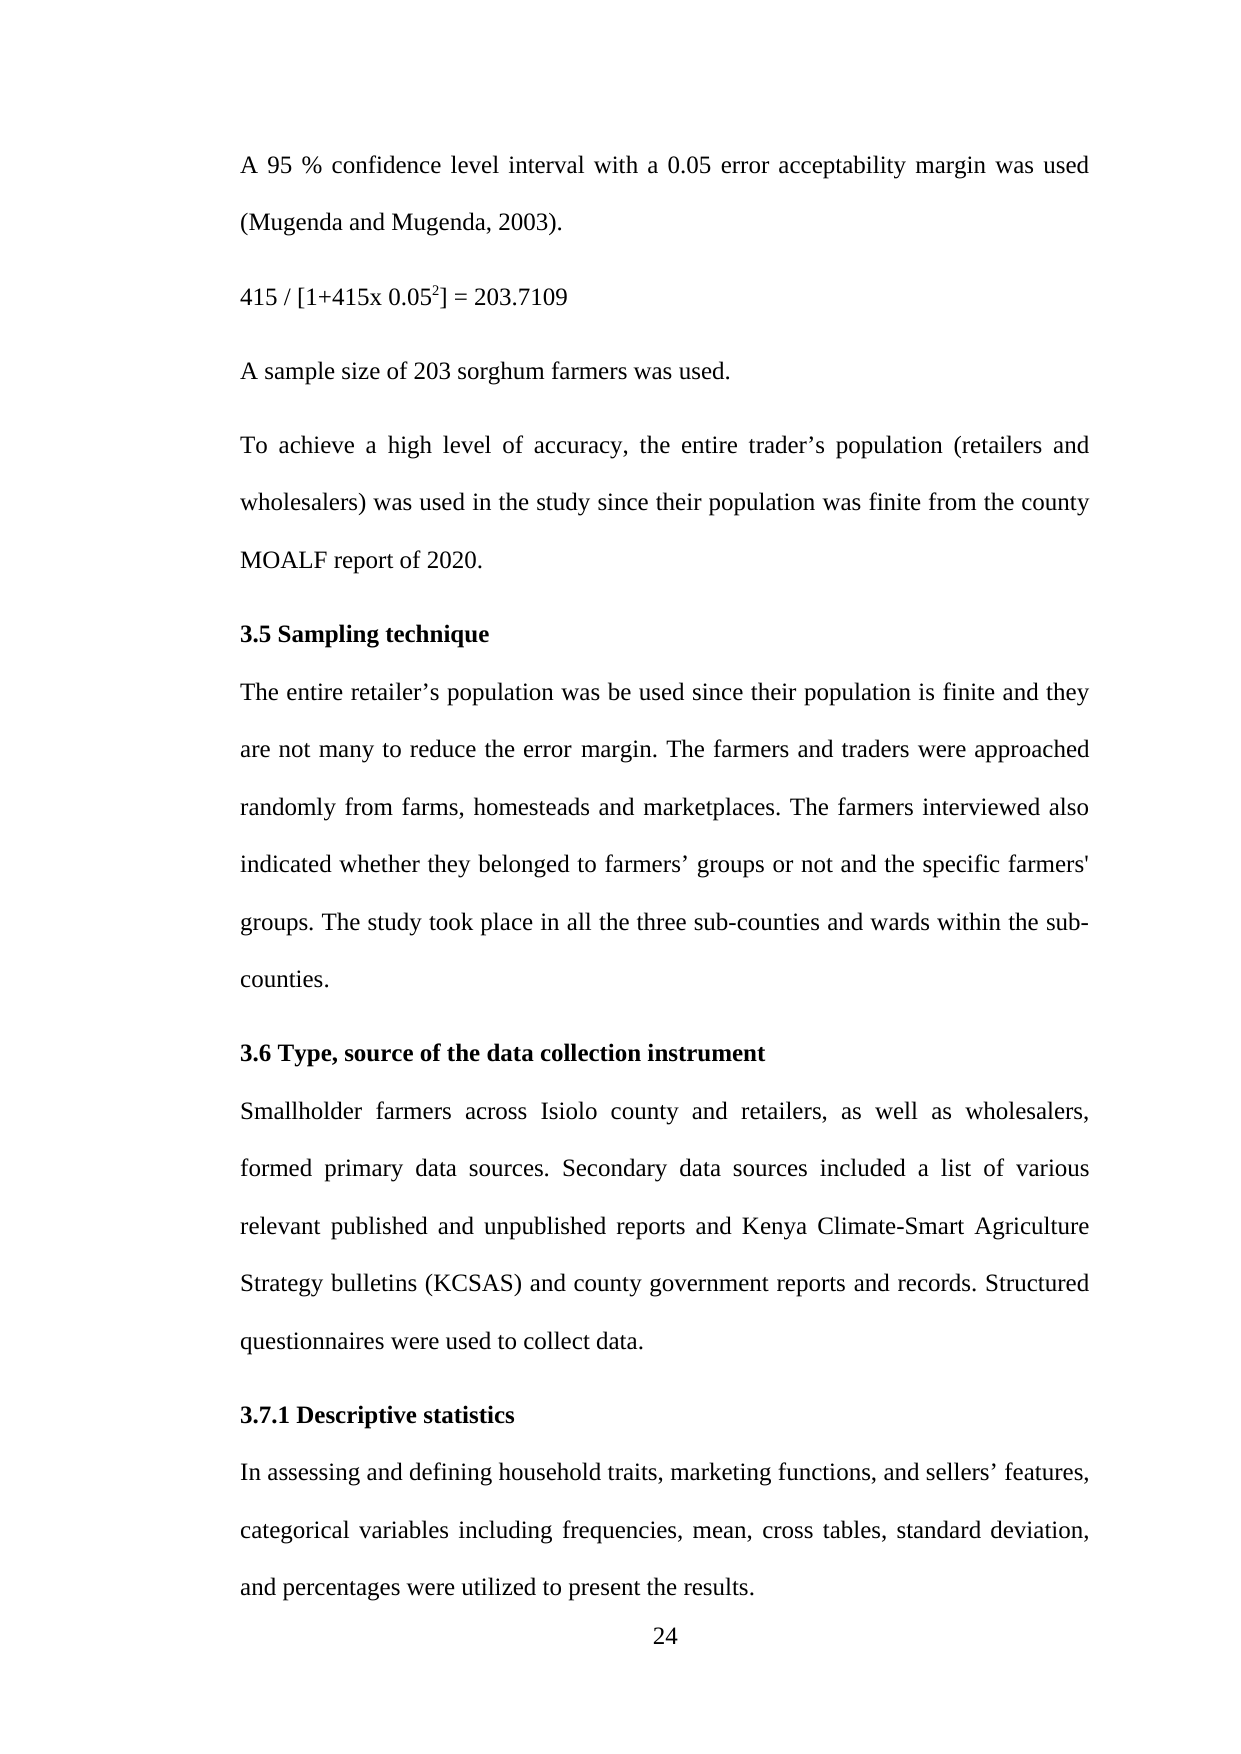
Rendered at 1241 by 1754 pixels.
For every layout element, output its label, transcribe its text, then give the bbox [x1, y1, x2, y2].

subtitle 3.5 Sampling technique [240, 619, 1090, 648]
text Smallholder farmers across Isiolo county and retailers, as well as wholesalers, formed primary data sources. Secondary data sources included a list of various relevant published and unpublished reports and Kenya Climate-Smart Agriculture Strategy bulletins (KCSAS) and county government reports and records. Structured questionnaires were used to collect data. [240, 1096, 1090, 1354]
subtitle 3.7.1 Descriptive statistics [240, 1400, 1090, 1429]
text A sample size of 203 sorghum farmers was used. [240, 356, 1090, 384]
text The entire retailer’s population was be used since their population is finite and they are not many to reduce the error margin. The farmers and traders were approached randomly from farms, homesteads and marketplaces. The farmers interviewed also indicated whether they belonged to farmers’ groups or not and the specific farmers' groups. The study took place in all the three sub-counties and wards within the sub-counties. [240, 677, 1090, 993]
subtitle 3.6 Type, source of the data collection instrument [240, 1038, 1090, 1067]
text A 95 % confidence level interval with a 0.05 error acceptability margin was used (Mugenda and Mugenda, 2003). [240, 150, 1090, 236]
text 415 / [1+415x 0.052] = 203.7109 [240, 282, 1090, 310]
text To achieve a high level of accuracy, the entire trader’s population (retailers and wholesalers) was used in the study since their population was finite from the county MOALF report of 2020. [240, 430, 1090, 574]
text In assessing and defining household traits, marketing functions, and sellers’ features, categorical variables including frequencies, mean, cross tables, standard deviation, and percentages were utilized to present the results. [240, 1457, 1090, 1601]
